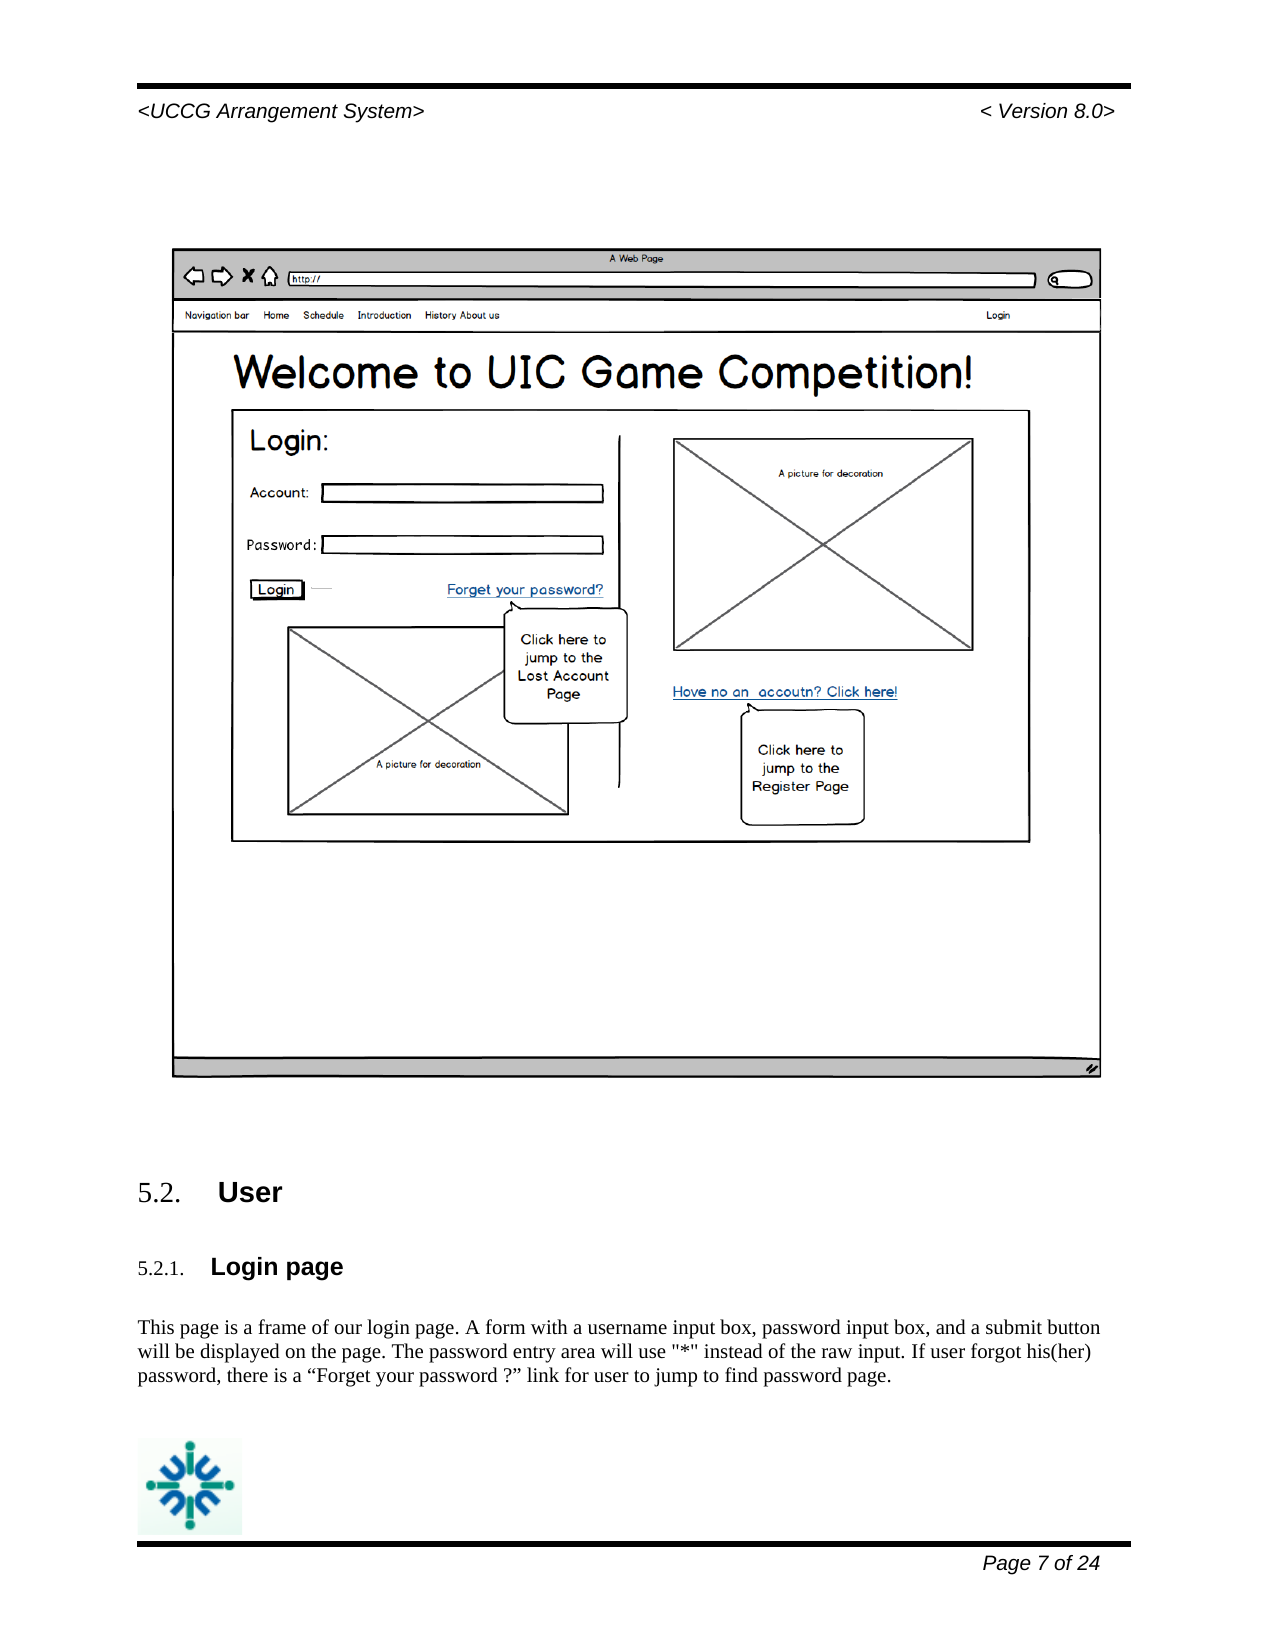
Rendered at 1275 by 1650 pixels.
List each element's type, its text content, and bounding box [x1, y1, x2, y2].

text This page is a frame of our login page. A form with a username input box, password input box, and a submit button will be displayed on the page. The password entry area will use "*" instead of the raw input. If user forgot his(her) password, there is a “Forget your password ?” link for user to jump to find password page. [137, 1315, 1138, 1387]
subtitle 5.2.1. Login page [137, 1251, 1138, 1280]
picture [137, 1438, 243, 1535]
picture [171, 248, 1102, 1078]
